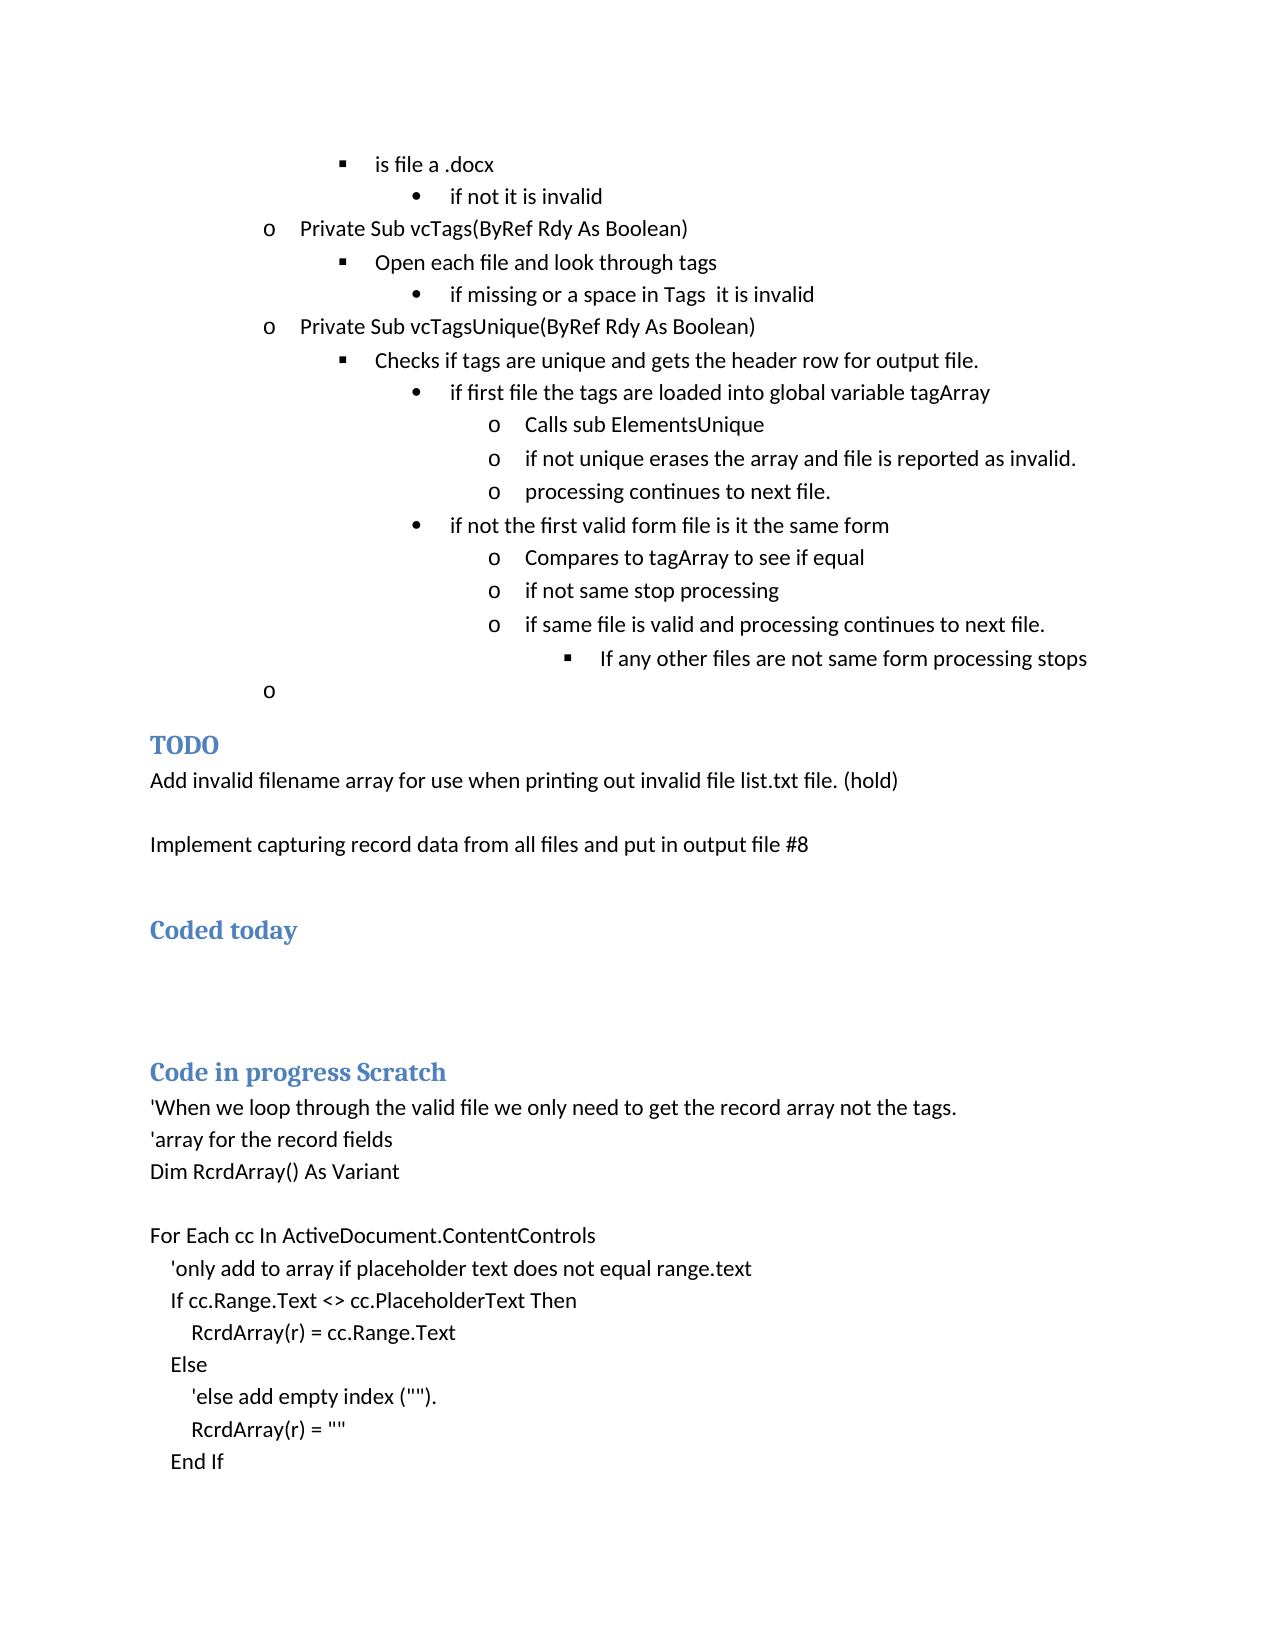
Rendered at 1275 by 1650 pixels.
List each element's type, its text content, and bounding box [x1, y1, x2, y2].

list if same file is valid and processing continues to next file. [487, 610, 1125, 639]
text End If [150, 1447, 1125, 1475]
list if not unique erases the array and file is reported as invalid. [487, 444, 1125, 473]
text 'else add empty index (""). [150, 1382, 1125, 1411]
list if not the first valid form file is it the same form [412, 511, 1125, 539]
text 'only add to array if placeholder text does not equal range.text [150, 1254, 1125, 1282]
list if not it is invalid [412, 182, 1125, 210]
list Open each file and look through tags [337, 248, 1125, 276]
subtitle Code in progress Scratch [150, 1057, 1125, 1088]
list if not same stop processing [487, 577, 1125, 606]
list is file a .docx [337, 150, 1125, 178]
subtitle TODO [150, 730, 1125, 761]
text RcrdArray(r) = cc.Range.Text [150, 1318, 1125, 1346]
list Compares to tagArray to see if equal [487, 543, 1125, 572]
list if missing or a space in Tags it is invalid [412, 280, 1125, 308]
text 'When we loop through the valid file we only need to get the record array not the tags. [150, 1093, 1125, 1121]
text If cc.Range.Text <> cc.PlaceholderText Then [150, 1286, 1125, 1314]
list processing continues to next file. [487, 477, 1125, 506]
list Private Sub vcTagsUnique(ByRef Rdy As Boolean) [262, 312, 1125, 341]
list If any other files are not same form processing stops [562, 644, 1125, 672]
text For Each cc In ActiveDocument.ContentControls [150, 1222, 1125, 1249]
text RcrdArray(r) = "" [150, 1415, 1125, 1443]
list if first file the tags are loaded into global variable tagArray [412, 378, 1125, 406]
list Checks if tags are unique and gets the header row for output file. [337, 346, 1125, 374]
text Else [150, 1350, 1125, 1378]
text Implement capturing record data from all files and put in output file #8 [150, 830, 1125, 858]
subtitle Coded today [150, 915, 1125, 946]
text Add invalid filename array for use when printing out invalid file list.txt file. (hold) [150, 766, 1125, 794]
text 'array for the record fields [150, 1125, 1125, 1153]
list Private Sub vcTags(ByRef Rdy As Boolean) [262, 214, 1125, 243]
list Calls sub ElementsUnique [487, 410, 1125, 439]
text Dim RcrdArray() As Variant [150, 1157, 1125, 1185]
